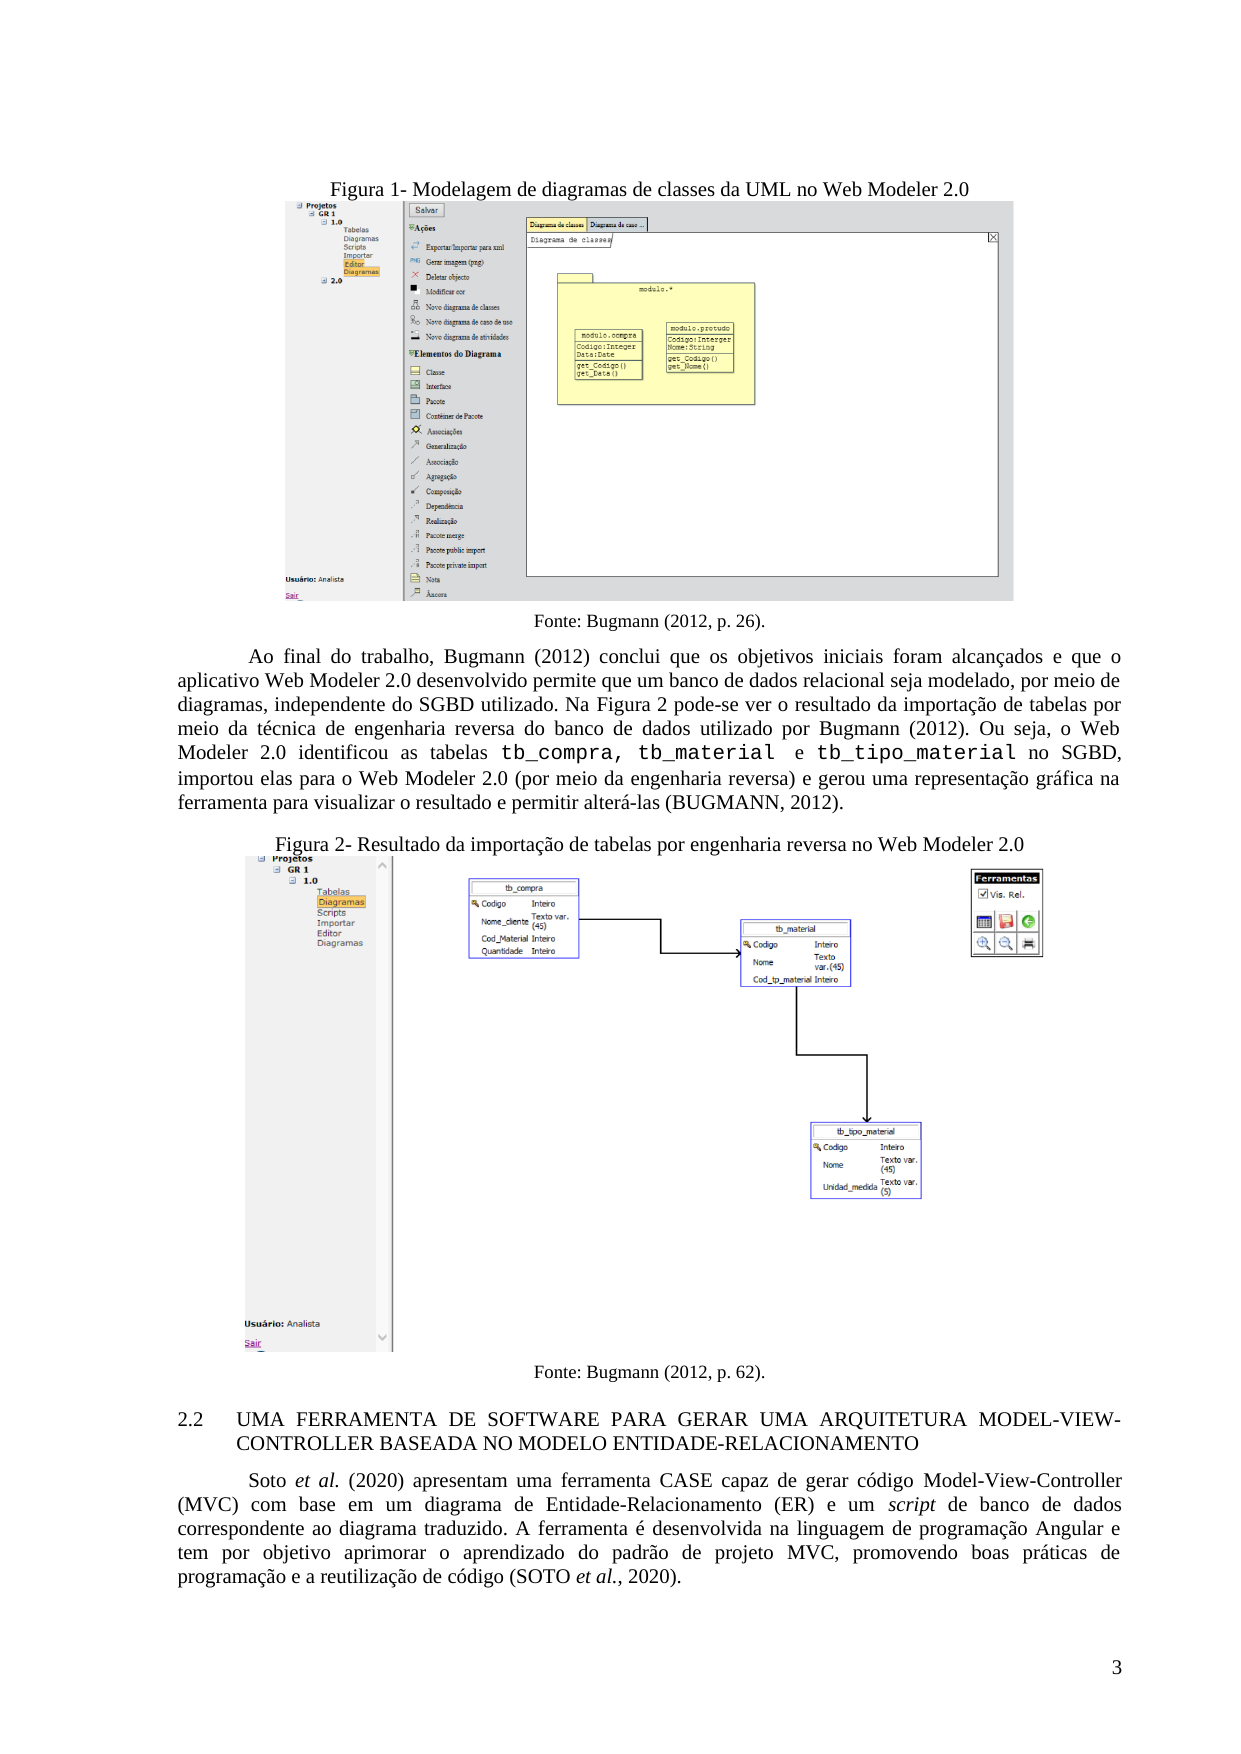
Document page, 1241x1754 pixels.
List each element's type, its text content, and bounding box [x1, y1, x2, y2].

subtitle Uma ferramenta de software para gerar uma arquitetura Model-View-Controller baseada no Modelo Entidade-Relacionamento [177, 1407, 1122, 1455]
text Fonte: Bugmann (2012, p. 62). [177, 1361, 1122, 1382]
text Fonte: Bugmann (2012, p. 26). [177, 609, 1122, 631]
picture [279, 201, 1020, 610]
picture [237, 856, 1063, 1361]
text Ao final do trabalho, Bugmann (2012) conclui que os objetivos iniciais foram alcançados e que o aplicativo Web Modeler 2.0 desenvolvido permite que um banco de dados relacional seja modelado, por meio de diagramas, independente do SGBD utilizado. Na Figura 2 pode-se ver o resultado da importação de tabelas por meio da técnica de engenharia reversa do banco de dados utilizado por Bugmann (2012). Ou seja, o Web Modeler 2.0 identificou as tabelas tb_compra, tb_material e tb_tipo_material no SGBD, importou elas para o Web Modeler 2.0 (por meio da engenharia reversa) e gerou uma representação gráfica na ferramenta para visualizar o resultado e permitir alterá-las (BUGMANN, 2012). [177, 643, 1122, 814]
text Soto et al. (2020) apresentam uma ferramenta CASE capaz de gerar código Model-View-Controller (MVC) com base em um diagrama de Entidade-Relacionamento (ER) e um script de banco de dados correspondente ao diagrama traduzido. A ferramenta é desenvolvida na linguagem de programação Angular e tem por objetivo aprimorar o aprendizado do padrão de projeto MVC, promovendo boas práticas de programação e a reutilização de código (SOTO et al., 2020). [177, 1468, 1122, 1588]
